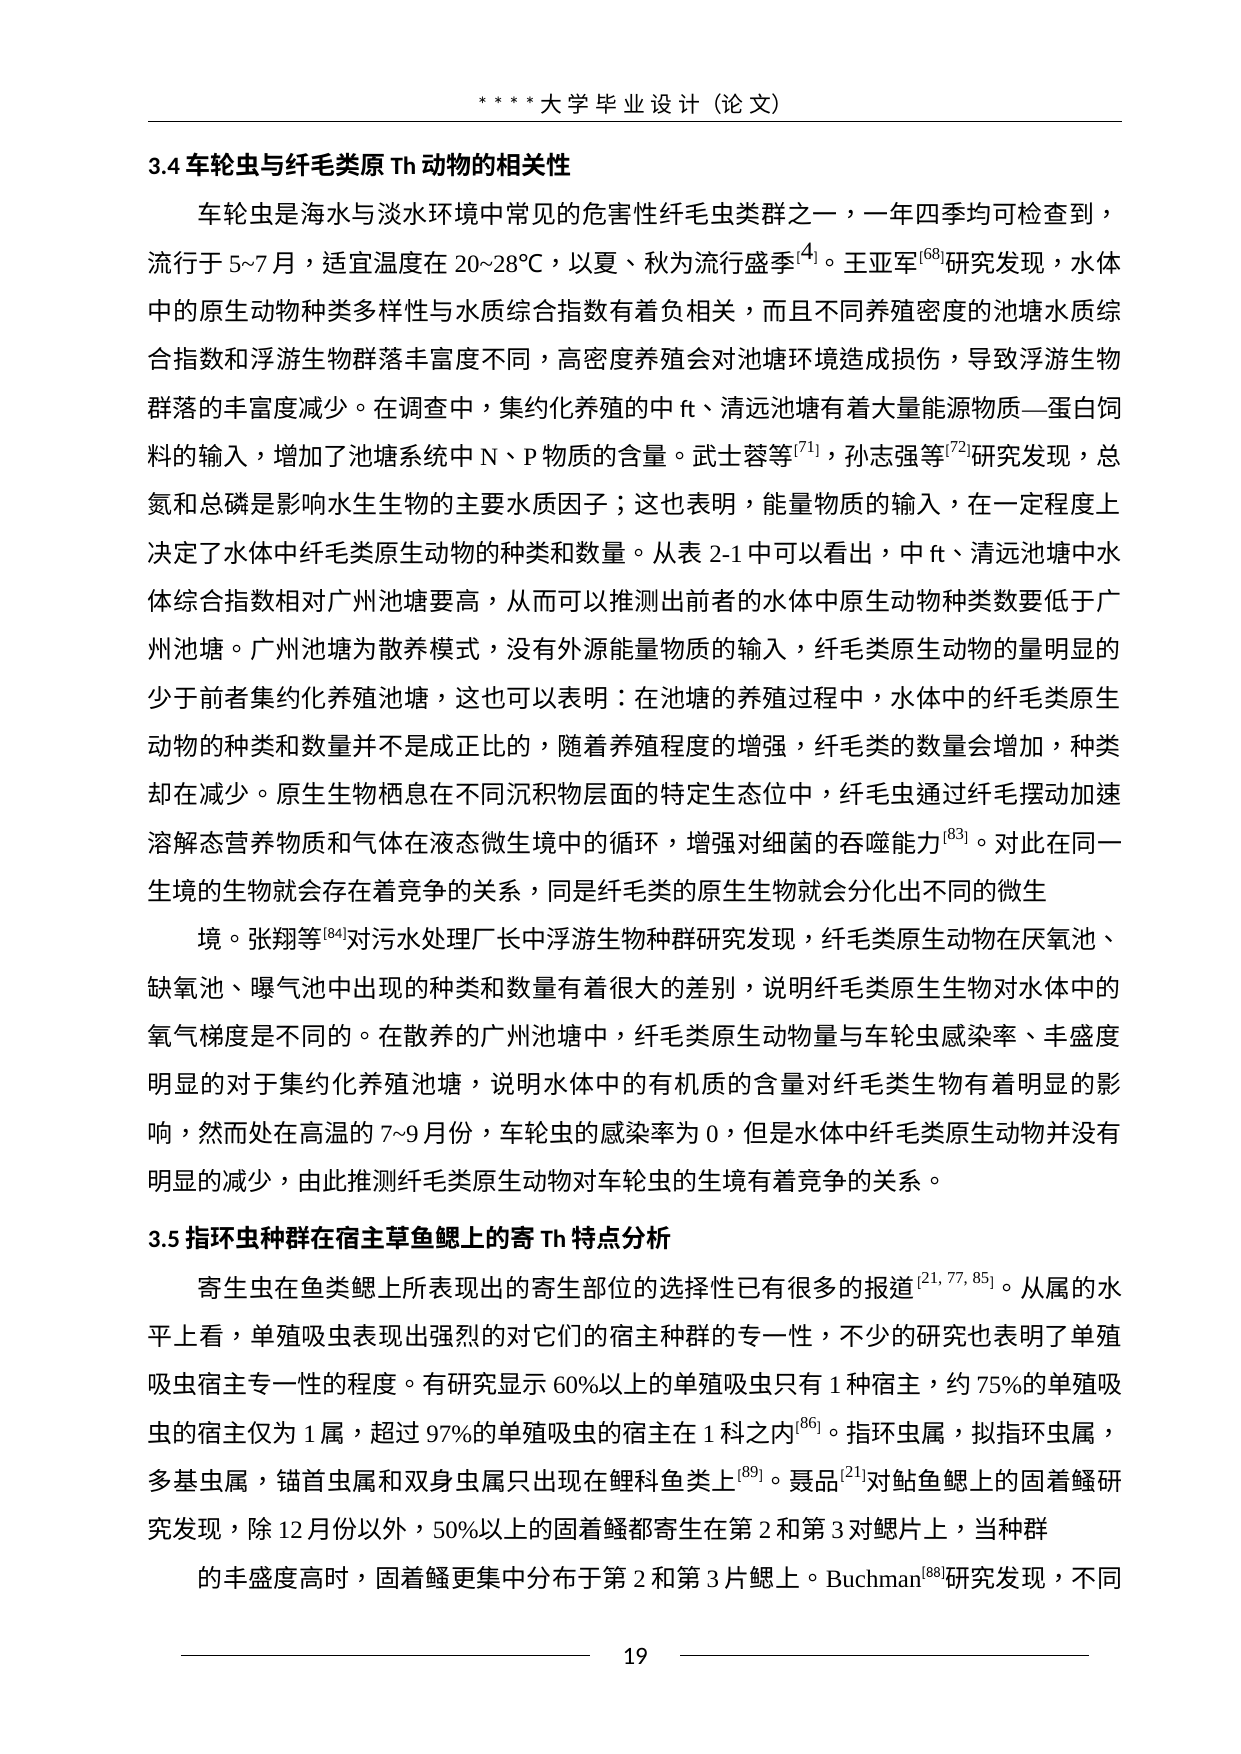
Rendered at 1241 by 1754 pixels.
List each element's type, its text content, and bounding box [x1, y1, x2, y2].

subtitle 3.5 指环虫种群在宿主草鱼鳃上的寄Th特点分析 [148, 1221, 1122, 1255]
text 车轮虫是海水与淡水环境中常见的危害性纤毛虫类群之一，一年四季均可检查到，流行于5~7月，适宜温度在20~28℃，以夏、秋为流行盛季[4]。王亚军[68]研究发现，水体中的原生动物种类多样性与水质综合指数有着负相关，而且不同养殖密度的池塘水质综合指数和浮游生物群落丰富度不同，高密度养殖会对池塘环境造成损伤，导致浮游生物群落的丰富度减少。在调查中，集约化养殖的中ft、清远池塘有着大量能源物质—蛋白饲料的输入，增加了池塘系统中N、P物质的含量。武士蓉等[71]，孙志强等[72]研究发现，总氮和总磷是影响水生生物的主要水质因子；这也表明，能量物质的输入，在一定程度上决定了水体中纤毛类原生动物的种类和数量。从表2-1中可以看出，中ft、清远池塘中水体综合指数相对广州池塘要高，从而可以推测出前者的水体中原生动物种类数要低于广州池塘。广州池塘为散养模式，没有外源能量物质的输入，纤毛类原生动物的量明显的少于前者集约化养殖池塘，这也可以表明：在池塘的养殖过程中，水体中的纤毛类原生动物的种类和数量并不是成正比的，随着养殖程度的增强，纤毛类的数量会增加，种类却在减少。原生生物栖息在不同沉积物层面的特定生态位中，纤毛虫通过纤毛摆动加速溶解态营养物质和气体在液态微生境中的循环，增强对细菌的吞噬能力[83]。对此在同一生境的生物就会存在着竞争的关系，同是纤毛类的原生生物就会分化出不同的微生 [148, 182, 1122, 907]
subtitle 3.4 车轮虫与纤毛类原Th动物的相关性 [148, 148, 1122, 182]
text 境。张翔等[84]对污水处理厂长中浮游生物种群研究发现，纤毛类原生动物在厌氧池、缺氧池、曝气池中出现的种类和数量有着很大的差别，说明纤毛类原生生物对水体中的氧气梯度是不同的。在散养的广州池塘中，纤毛类原生动物量与车轮虫感染率、丰盛度明显的对于集约化养殖池塘，说明水体中的有机质的含量对纤毛类生物有着明显的影响，然而处在高温的7~9月份，车轮虫的感染率为0，但是水体中纤毛类原生动物并没有明显的减少，由此推测纤毛类原生动物对车轮虫的生境有着竞争的关系。 [148, 907, 1122, 1197]
text 寄生虫在鱼类鳃上所表现出的寄生部位的选择性已有很多的报道[21, 77, 85]。从属的水平上看，单殖吸虫表现出强烈的对它们的宿主种群的专一性，不少的研究也表明了单殖吸虫宿主专一性的程度。有研究显示60%以上的单殖吸虫只有1种宿主，约75%的单殖吸虫的宿主仅为1属，超过97%的单殖吸虫的宿主在1科之内[86]。指环虫属，拟指环虫属，多基虫属，锚首虫属和双身虫属只出现在鲤科鱼类上[89]。聂品[21]对鲇鱼鳃上的固着鳋研究发现，除12月份以外，50%以上的固着鳋都寄生在第2和第3对鳃片上，当种群 [148, 1255, 1122, 1545]
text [148, 1545, 1122, 1593]
